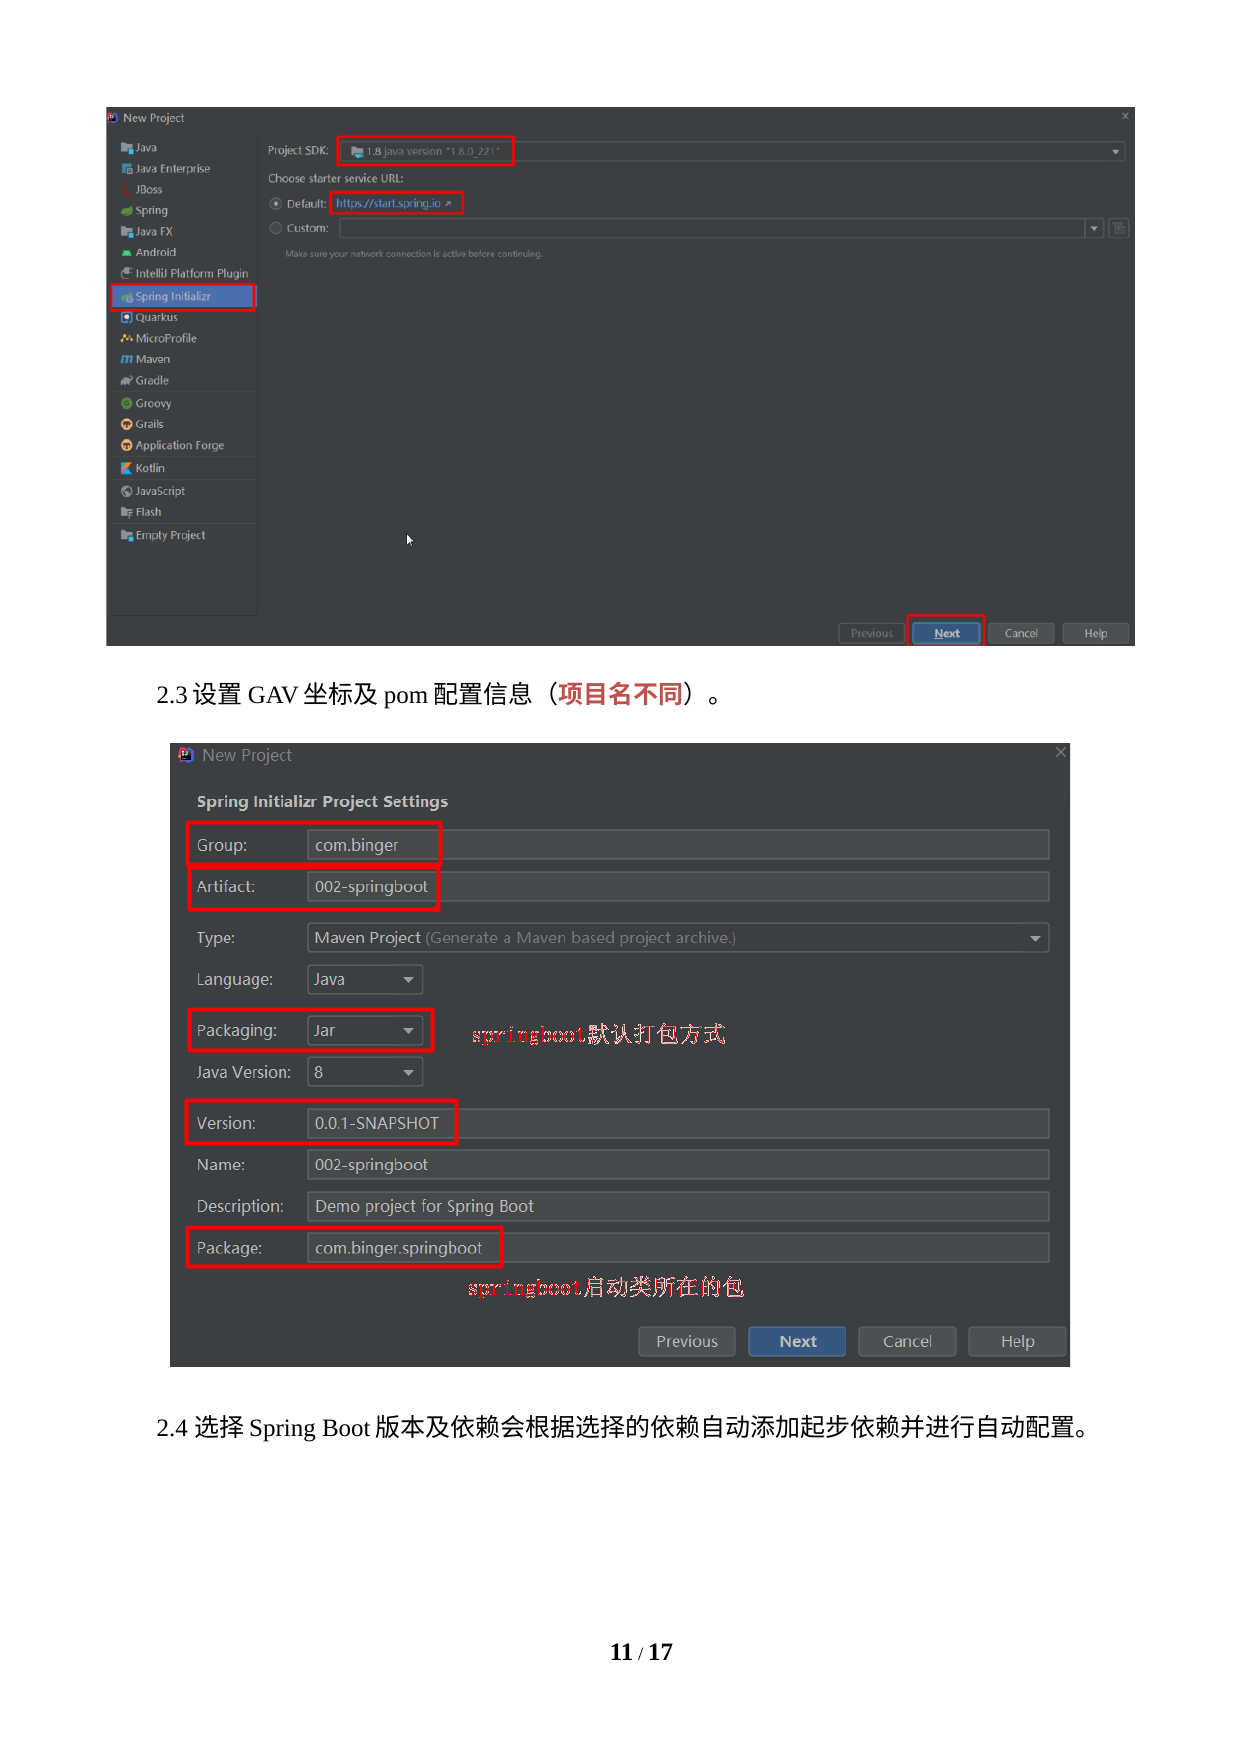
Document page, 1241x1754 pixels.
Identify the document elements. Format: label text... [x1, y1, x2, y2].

text 2.3设置GAV坐标及pom配置信息（项目名不同）。 [106, 660, 1134, 725]
picture [170, 743, 1071, 1367]
text 2.4 选择Spring Boot版本及依赖会根据选择的依赖自动添加起步依赖并进行自动配置。 [106, 1393, 1134, 1458]
picture [106, 107, 1135, 646]
